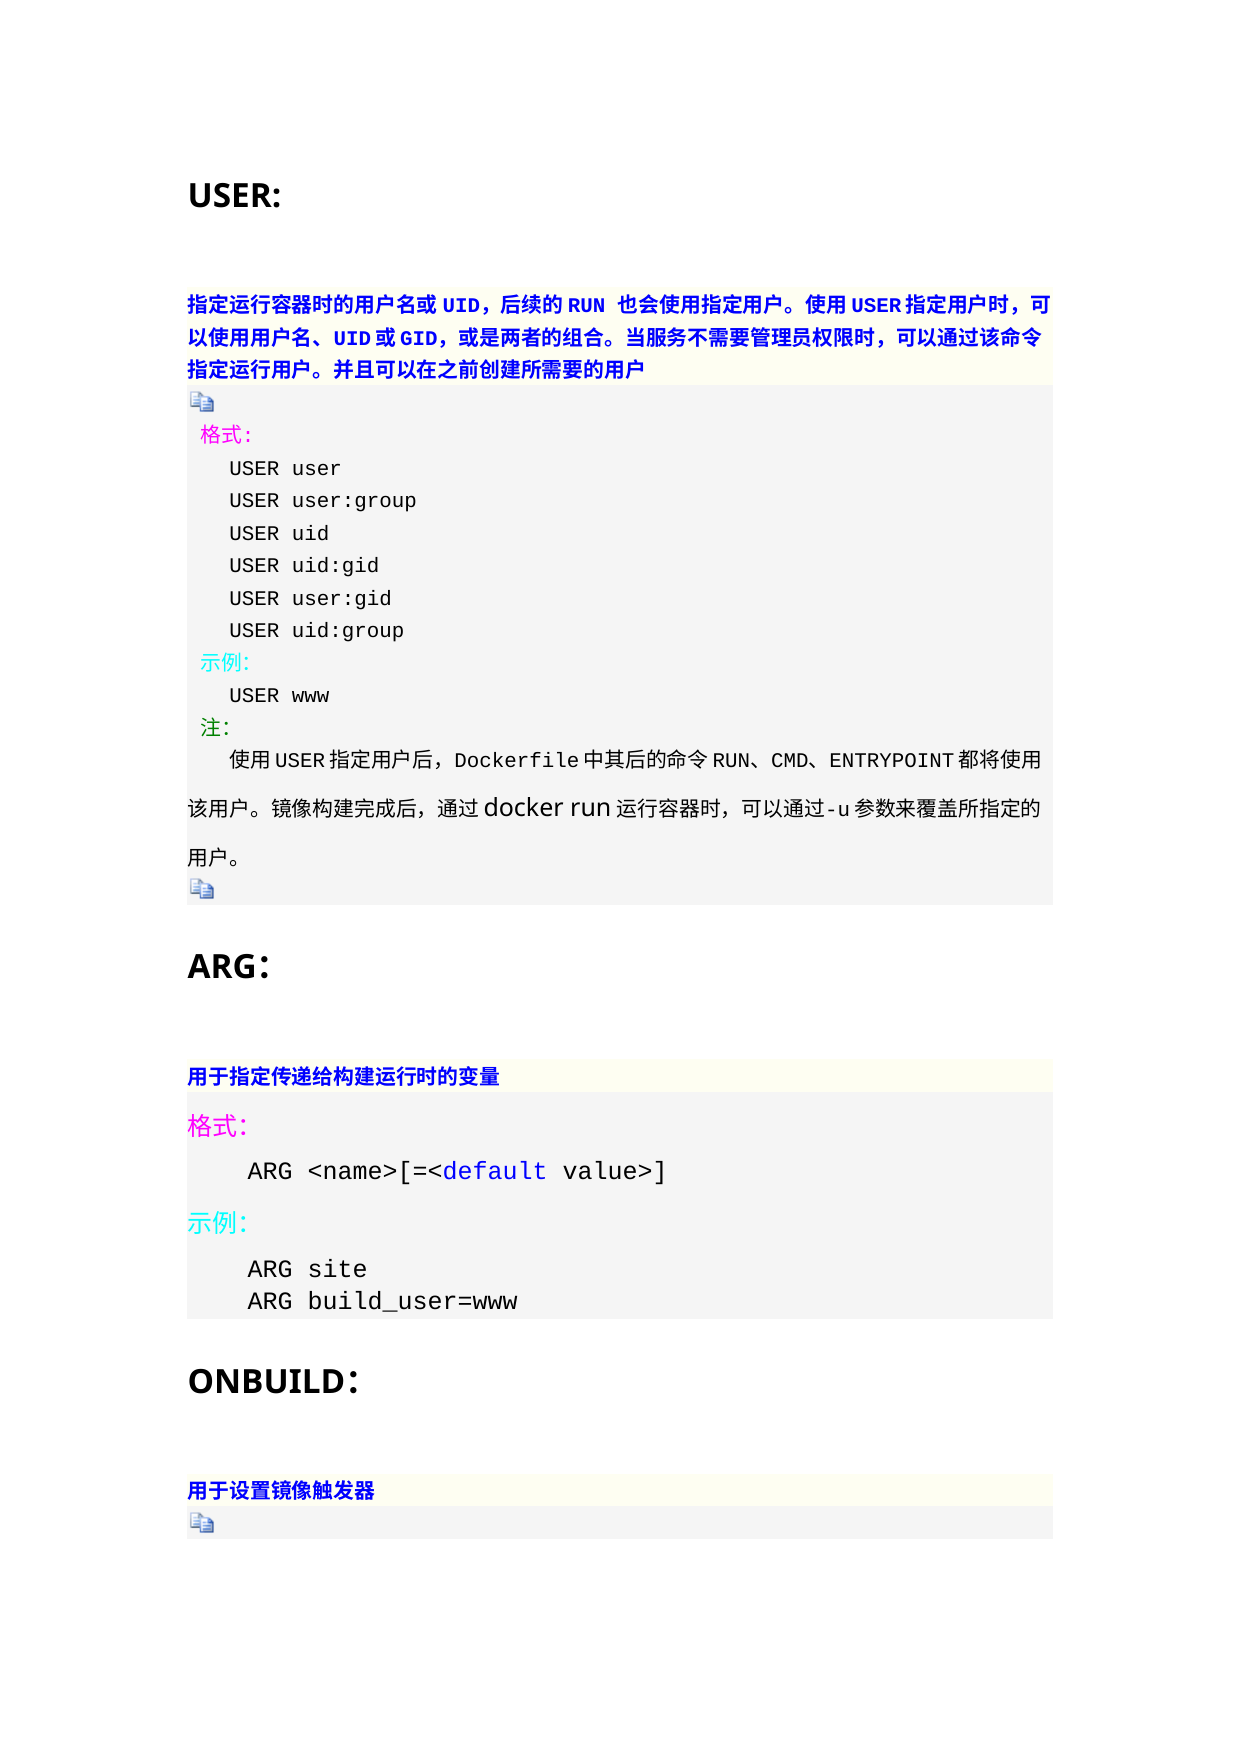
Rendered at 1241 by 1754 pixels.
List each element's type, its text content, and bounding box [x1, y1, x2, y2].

text ARG <name>[=<default value>] [187, 1157, 1053, 1189]
text 使用USER指定用户后，Dockerfile中其后的命令RUN、CMD、ENTRYPOINT都将使用该用户。镜像构建完成后，通过docker run运行容器时，可以通过-u参数来覆盖所指定的用户。 [187, 742, 1053, 872]
subtitle ONBUILD： [187, 1346, 1053, 1411]
text 用于指定传递给构建运行时的变量 [187, 1059, 1053, 1092]
text 注： [187, 710, 1053, 742]
text 用于设置镜像触发器 [187, 1474, 1053, 1506]
text 指定运行容器时的用户名或 UID，后续的 RUN 也会使用指定用户。使用USER指定用户时，可以使用用户名、UID或GID，或是两者的组合。当服务不需要管理员权限时，可以通过该命令指定运行用户。并且可以在之前创建所需要的用户 [187, 287, 1053, 385]
text 示例： [187, 1189, 1053, 1254]
picture [187, 385, 219, 417]
text ARG build_user=www [187, 1287, 1053, 1319]
subtitle ARG： [187, 932, 1053, 997]
subtitle USER: [187, 162, 1053, 227]
text 格式： [187, 1092, 1053, 1157]
picture [187, 1506, 219, 1538]
text 示例： USER www [187, 645, 1053, 710]
text 格式: USER user USER user:group USER uid USER uid:gid USER user:gid USER uid:group [187, 417, 1053, 645]
picture [187, 872, 219, 904]
text ARG site [187, 1254, 1053, 1287]
